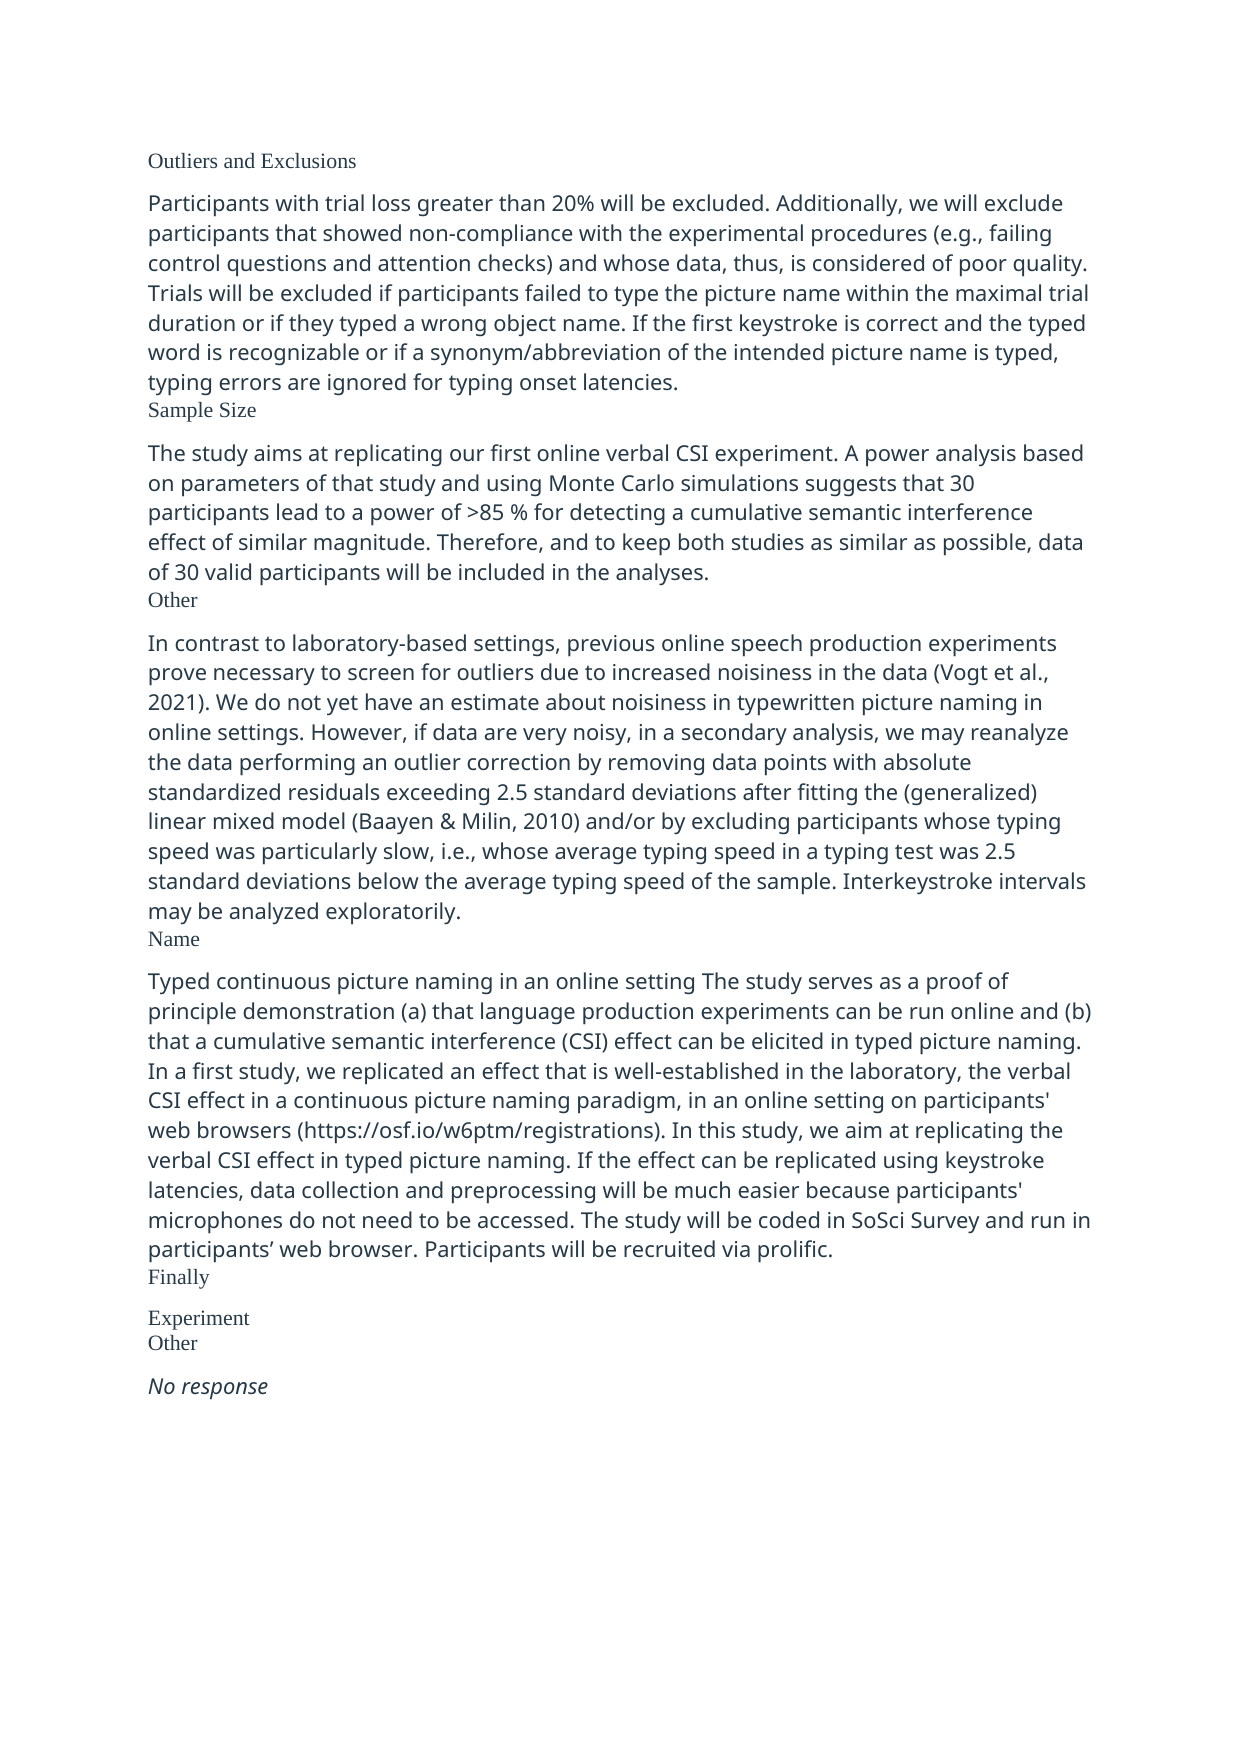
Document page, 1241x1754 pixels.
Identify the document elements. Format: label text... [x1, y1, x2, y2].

text Name [148, 926, 1093, 951]
text Sample Size [148, 397, 1093, 422]
text Participants with trial loss greater than 20% will be excluded. Additionally, we will exclude participants that showed non-compliance with the experimental procedures (e.g., failing control questions and attention checks) and whose data, thus, is considered of poor quality. Trials will be excluded if participants failed to type the picture name within the maximal trial duration or if they typed a wrong object name. If the first keystroke is correct and the typed word is recognizable or if a synonym/abbreviation of the intended picture name is typed, typing errors are ignored for typing onset latencies. [148, 188, 1093, 397]
text The study aims at replicating our first online verbal CSI experiment. A power analysis based on parameters of that study and using Monte Carlo simulations suggests that 30 participants lead to a power of >85 % for detecting a cumulative semantic interference effect of similar magnitude. Therefore, and to keep both studies as similar as possible, data of 30 valid participants will be included in the analyses. [148, 438, 1093, 587]
text Typed continuous picture naming in an online setting The study serves as a proof of principle demonstration (a) that language production experiments can be run online and (b) that a cumulative semantic interference (CSI) effect can be elicited in typed picture naming. In a first study, we replicated an effect that is well-established in the laboratory, the verbal CSI effect in a continuous picture naming paradigm, in an online setting on participants' web browsers (https://osf.io/w6ptm/registrations). In this study, we aim at replicating the verbal CSI effect in typed picture naming. If the effect can be replicated using keystroke latencies, data collection and preprocessing will be much easier because participants' microphones do not need to be accessed. The study will be coded in SoSci Survey and run in participants’ web browser. Participants will be recruited via prolific. [148, 966, 1093, 1264]
text Outliers and Exclusions [148, 148, 1093, 173]
text Finally [148, 1264, 1093, 1289]
text Experiment [148, 1305, 1093, 1330]
text No response [148, 1371, 1093, 1401]
text In contrast to laboratory-based settings, previous online speech production experiments prove necessary to screen for outliers due to increased noisiness in the data (Vogt et al., 2021). We do not yet have an estimate about noisiness in typewritten picture naming in online settings. However, if data are very noisy, in a secondary analysis, we may reanalyze the data performing an outlier correction by removing data points with absolute standardized residuals exceeding 2.5 standard deviations after fitting the (generalized) linear mixed model (Baayen & Milin, 2010) and/or by excluding participants whose typing speed was particularly slow, i.e., whose average typing speed in a typing test was 2.5 standard deviations below the average typing speed of the sample. Interkeystroke intervals may be analyzed exploratorily. [148, 628, 1093, 926]
text Other [148, 587, 1093, 612]
text Other [148, 1330, 1093, 1356]
